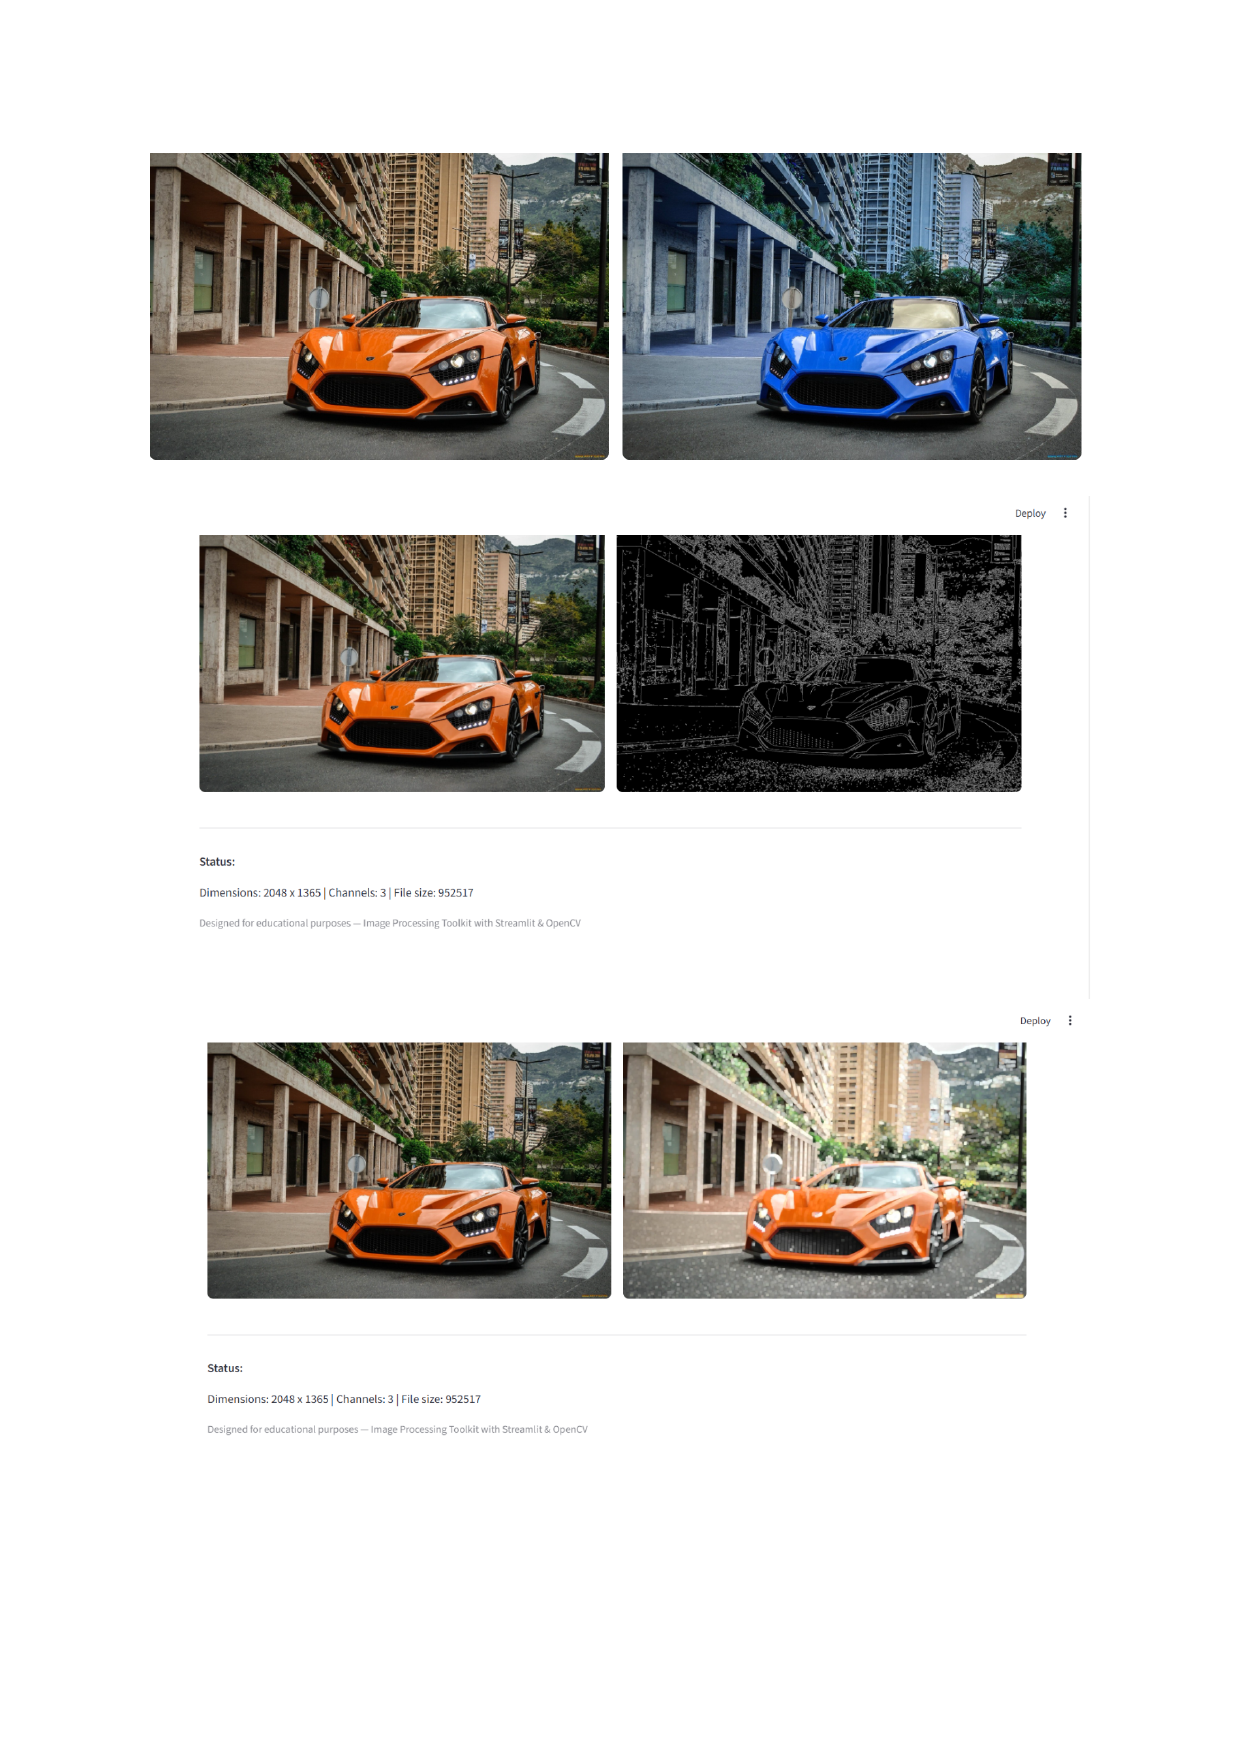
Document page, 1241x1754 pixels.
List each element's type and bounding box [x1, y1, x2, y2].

picture [150, 1000, 1091, 1492]
picture [150, 496, 1091, 999]
picture [150, 150, 1091, 478]
